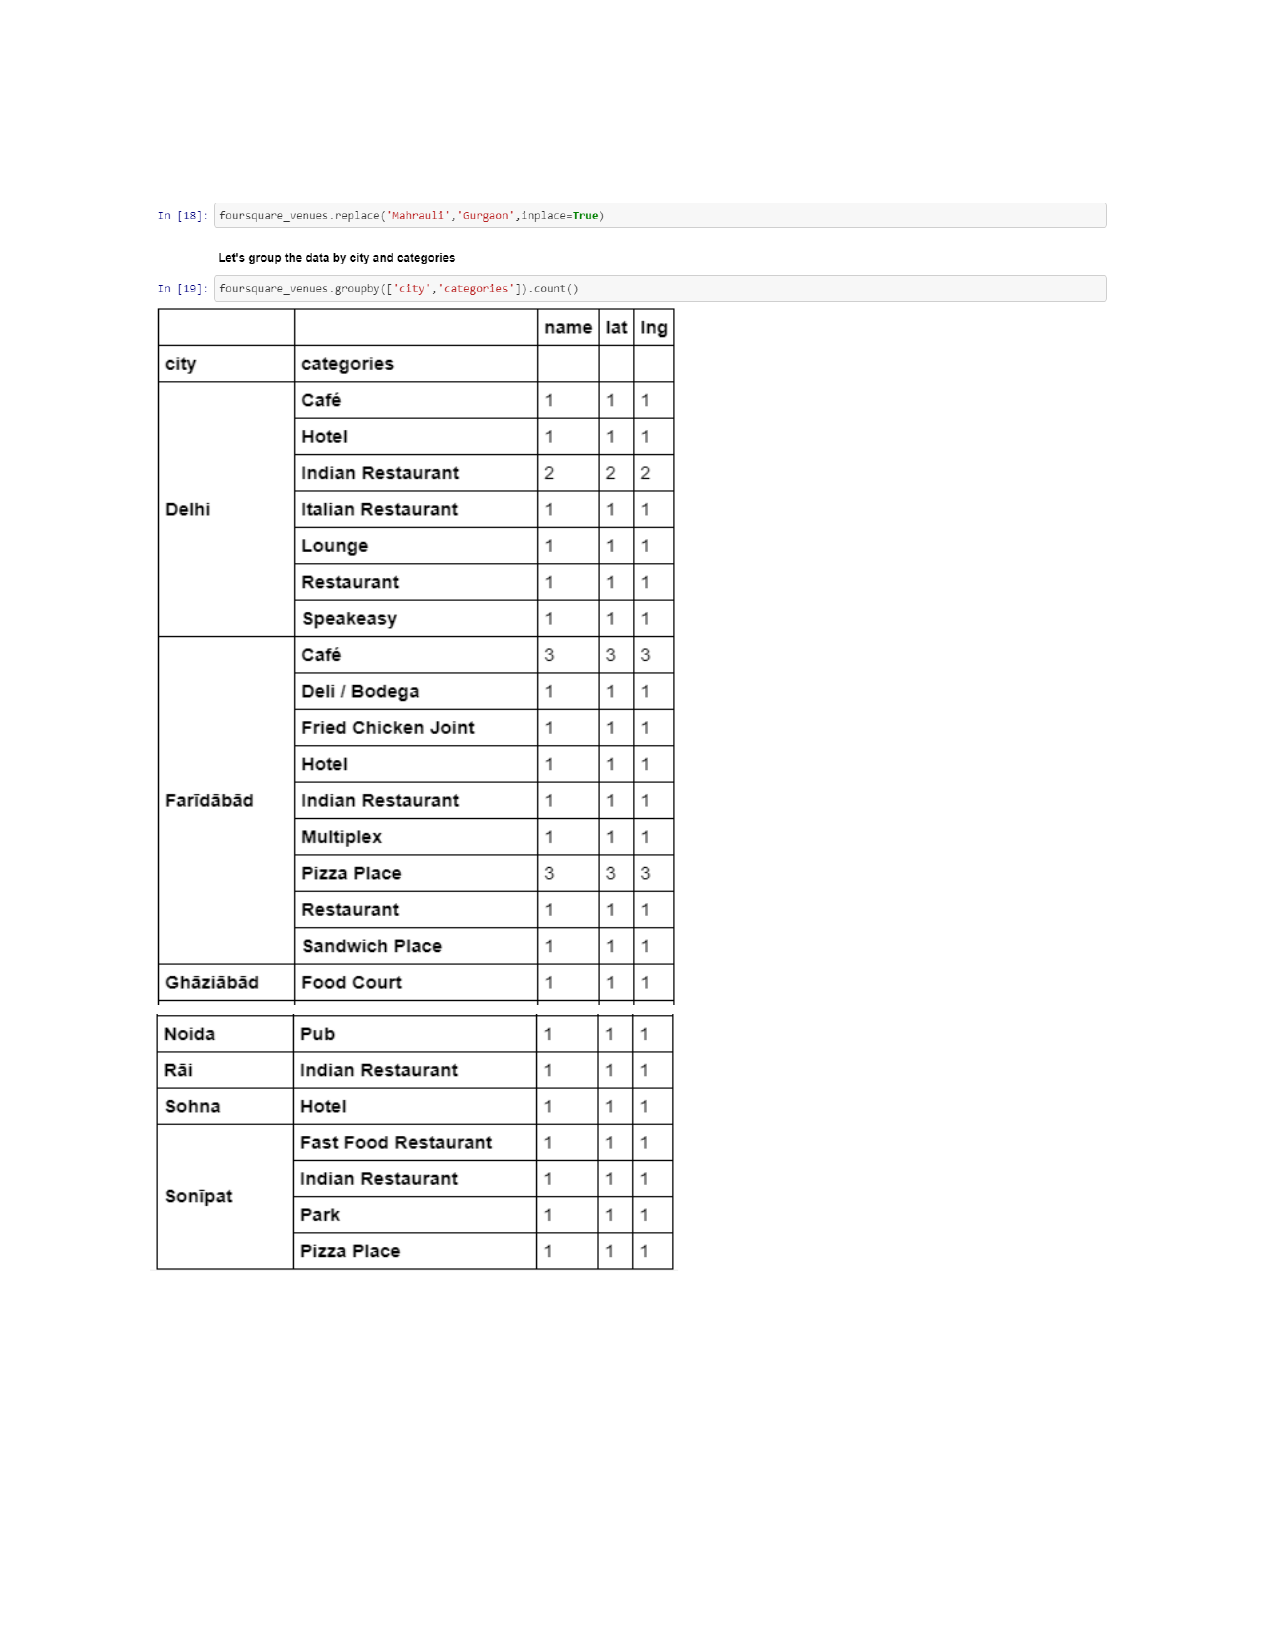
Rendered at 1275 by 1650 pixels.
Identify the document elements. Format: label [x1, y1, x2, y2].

picture [150, 203, 1125, 303]
picture [150, 1014, 679, 1271]
picture [150, 306, 1125, 1005]
